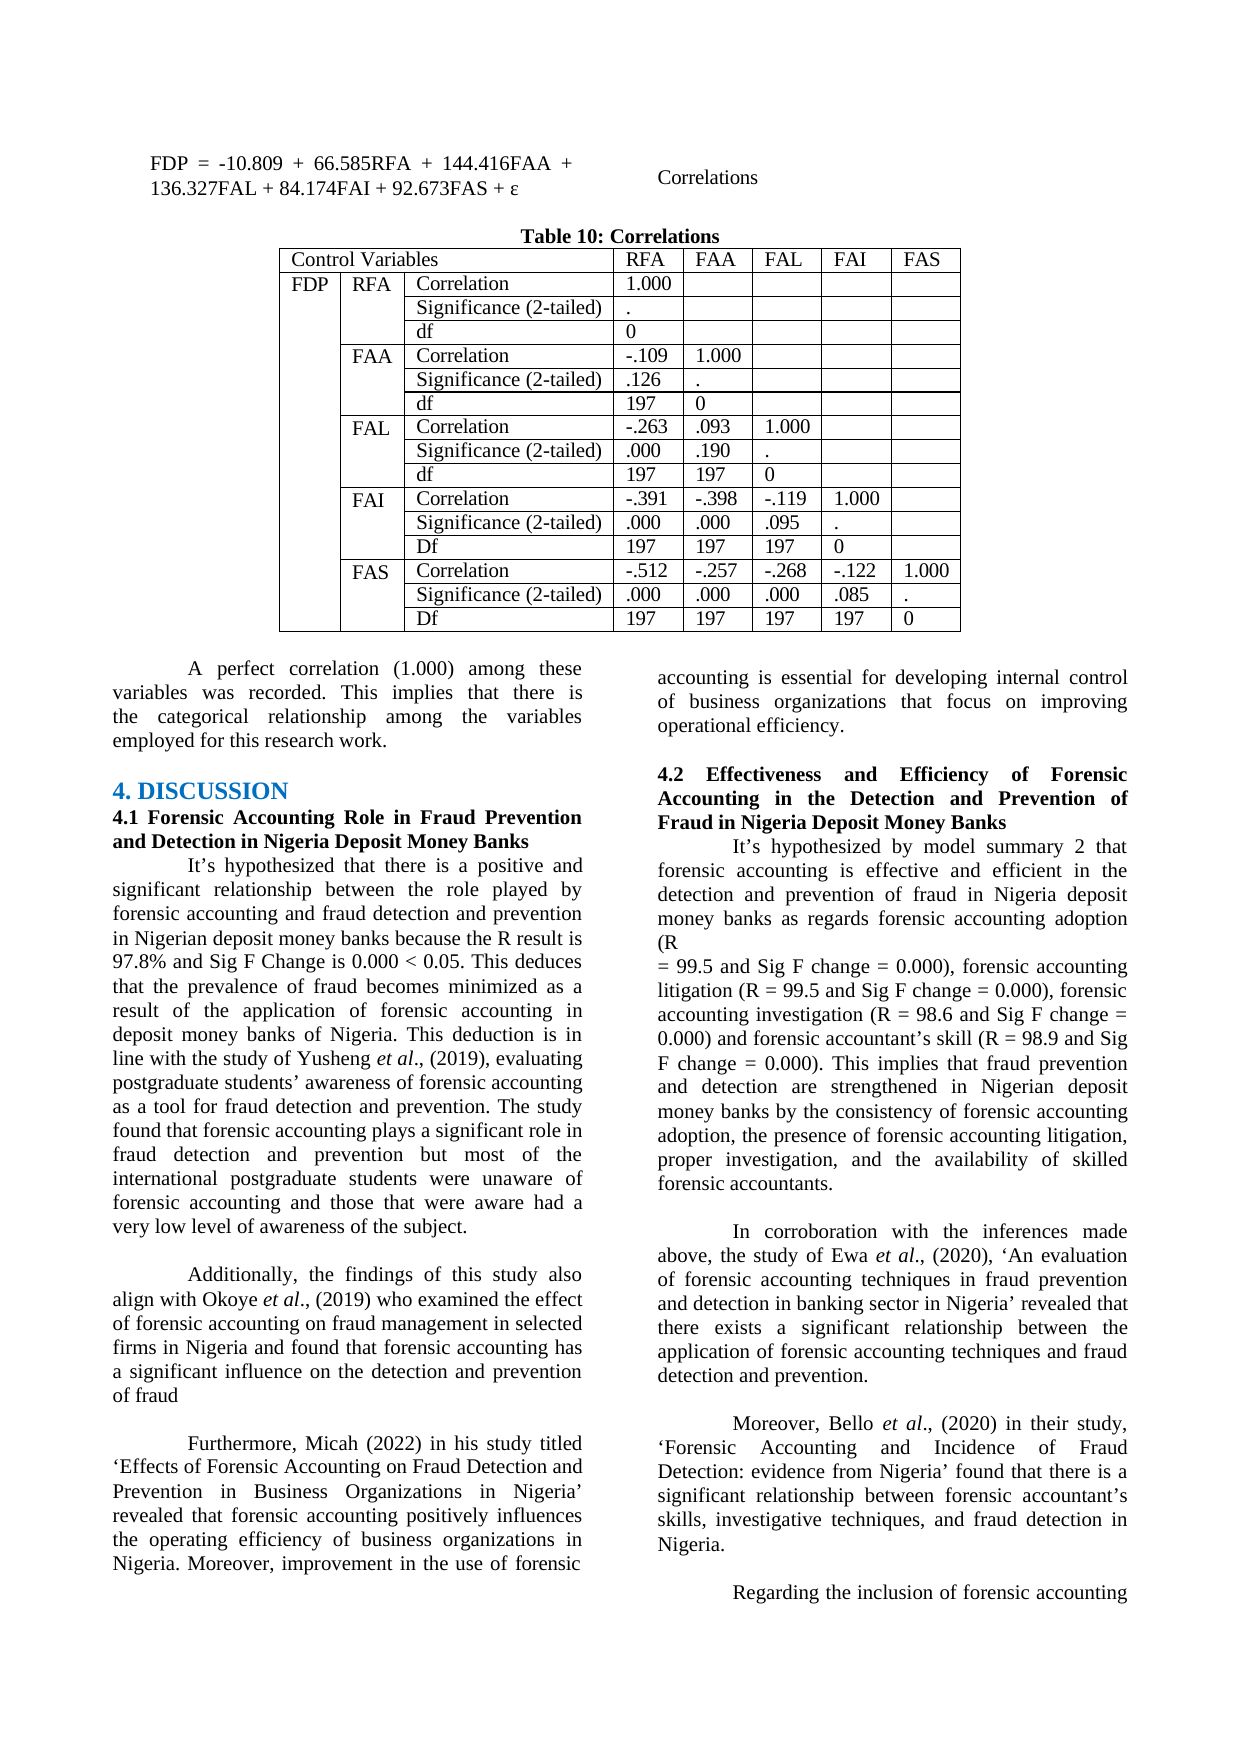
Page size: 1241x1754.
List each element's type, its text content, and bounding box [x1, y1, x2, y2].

table_cell [892, 488, 960, 511]
table_cell [892, 416, 960, 439]
table_cell 1.000 [753, 416, 821, 439]
table_cell -.257 [684, 560, 752, 583]
table_cell [753, 345, 821, 367]
table_cell . [892, 584, 960, 607]
text FDP = -10.809 + 66.585RFA + 144.416FAA + 136.327FAL + 84.174FAI + 92.673FAS + ε [150, 151, 586, 199]
table_cell Correlation [405, 416, 613, 439]
table_cell Significance (2-tailed) [405, 584, 613, 607]
table_cell 197 [614, 464, 683, 487]
subtitle DISCUSSION [112, 776, 587, 805]
table_cell 197 [614, 608, 683, 631]
text Moreover, Bello et al., (2020) in their study, ‘Forensic Accounting and Incidence of Fraud Detection: evidence from Nigeria’ found that there is a significant relationship between forensic accountant’s skills, investigative techniques, and fraud detection in Nigeria. [657, 1411, 1128, 1556]
table_cell -.512 [614, 560, 683, 583]
table_cell [822, 393, 891, 415]
table_header FAS [892, 249, 960, 272]
table_cell FDP [280, 273, 340, 631]
table_cell .085 [822, 584, 891, 607]
table_cell [892, 393, 960, 415]
table_cell -.119 [753, 488, 821, 511]
table_cell -.109 [614, 345, 683, 367]
table_cell [822, 416, 891, 439]
table_cell 1.000 [822, 488, 891, 511]
table_cell RFA [341, 273, 404, 343]
subtitle Effectiveness and Efficiency of Forensic Accounting in the Detection and Prevention of Fraud in Nigeria Deposit Money Banks [657, 762, 1128, 834]
table_cell df [405, 393, 613, 415]
table_cell FAL [341, 416, 404, 487]
table_cell .095 [753, 512, 821, 535]
text accounting is essential for developing internal control of business organizations that focus on improving operational efficiency. [657, 665, 1128, 737]
subtitle Table 10: Correlations [103, 223, 1137, 248]
text It’s hypothesized by model summary 2 that forensic accounting is effective and efficient in the detection and prevention of fraud in Nigeria deposit money banks as regards forensic accounting adoption (R [657, 834, 1128, 954]
text Correlations [657, 164, 1137, 189]
table_cell [684, 321, 752, 343]
table_header Control Variables [280, 249, 613, 272]
table_cell Correlation [405, 273, 613, 296]
table_cell .000 [684, 584, 752, 607]
table_cell 1.000 [614, 273, 683, 296]
table_cell 1.000 [684, 345, 752, 367]
text Regarding the inclusion of forensic accounting litigation, the findings of Dada and Jimoh (2020) who [657, 1579, 1128, 1604]
table_cell Significance (2-tailed) [405, 512, 613, 535]
table_cell 197 [753, 608, 821, 631]
table_cell -.122 [822, 560, 891, 583]
table_cell 197 [614, 536, 683, 559]
table_cell Significance (2-tailed) [405, 369, 613, 391]
table_cell [822, 321, 891, 343]
table_cell 0 [822, 536, 891, 559]
subtitle Forensic Accounting Role in Fraud Prevention and Detection in Nigeria Deposit Money Banks [112, 805, 582, 853]
table_header FAA [684, 249, 752, 272]
table_cell .126 [614, 369, 683, 391]
table_cell [684, 273, 752, 296]
table_cell FAS [341, 560, 404, 631]
table_cell .000 [614, 584, 683, 607]
table_cell 197 [753, 536, 821, 559]
table_cell .000 [753, 584, 821, 607]
table_cell [892, 321, 960, 343]
table_cell . [614, 297, 683, 319]
table_header FAI [822, 249, 891, 272]
table_cell [822, 297, 891, 319]
table_cell Correlation [405, 345, 613, 367]
table_cell [892, 440, 960, 463]
table_cell FAI [341, 488, 404, 559]
table_cell Df [405, 608, 613, 631]
table_cell df [405, 321, 613, 343]
table_cell Correlation [405, 560, 613, 583]
text Additionally, the findings of this study also align with Okoye et al., (2019) who examined the effect of forensic accounting on fraud management in selected firms in Nigeria and found that forensic accounting has a significant influence on the detection and prevention of fraud [112, 1262, 583, 1407]
table_cell df [405, 464, 613, 487]
table_cell Significance (2-tailed) [405, 297, 613, 319]
table_cell . [753, 440, 821, 463]
text In corroboration with the inferences made above, the study of Ewa et al., (2020), ‘An evaluation of forensic accounting techniques in fraud prevention and detection in banking sector in Nigeria’ revealed that there exists a significant relationship between the application of forensic accounting techniques and fraud detection and prevention. [657, 1219, 1128, 1387]
text Furthermore, Micah (2022) in his study titled ‘Effects of Forensic Accounting on Fraud Detection and Prevention in Business Organizations in Nigeria’ revealed that forensic accounting positively influences the operating efficiency of business organizations in Nigeria. Moreover, improvement in the use of forensic [112, 1430, 583, 1575]
table_cell 197 [684, 464, 752, 487]
table_cell 197 [684, 536, 752, 559]
table_cell [753, 297, 821, 319]
table_cell . [684, 369, 752, 391]
table_cell -.391 [614, 488, 683, 511]
table_cell 1.000 [892, 560, 960, 583]
table_cell [892, 297, 960, 319]
table_cell [892, 345, 960, 367]
table_cell [892, 273, 960, 296]
table_cell 0 [614, 321, 683, 343]
table_header RFA [614, 249, 683, 272]
table_cell [892, 512, 960, 535]
text = 99.5 and Sig F change = 0.000), forensic accounting litigation (R = 99.5 and Sig F change = 0.000), forensic accounting investigation (R = 98.6 and Sig F change = 0.000) and forensic accountant’s skill (R = 98.9 and Sig F change = 0.000). This implies that fraud prevention and detection are strengthened in Nigerian deposit money banks by the consistency of forensic accounting adoption, the presence of forensic accounting litigation, proper investigation, and the availability of skilled forensic accountants. [657, 954, 1128, 1195]
table_cell [822, 369, 891, 391]
table_cell [822, 440, 891, 463]
table_header FAL [753, 249, 821, 272]
table_cell . [822, 512, 891, 535]
text A perfect correlation (1.000) among these variables was recorded. This implies that there is the categorical relationship among the variables employed for this research work. [112, 656, 582, 752]
table_cell [892, 536, 960, 559]
table_cell .000 [614, 512, 683, 535]
table_cell [822, 273, 891, 296]
table_cell [822, 345, 891, 367]
table_cell 0 [892, 608, 960, 631]
table_cell [822, 464, 891, 487]
table_cell .000 [684, 512, 752, 535]
table_cell .000 [614, 440, 683, 463]
table_cell [753, 393, 821, 415]
table_cell .093 [684, 416, 752, 439]
table_cell Significance (2-tailed) [405, 440, 613, 463]
table_cell -.398 [684, 488, 752, 511]
table_cell FAA [341, 345, 404, 415]
table_cell .190 [684, 440, 752, 463]
table_cell 197 [822, 608, 891, 631]
table_cell [892, 369, 960, 391]
table_cell [753, 321, 821, 343]
table_cell 197 [614, 393, 683, 415]
table_cell Correlation [405, 488, 613, 511]
table_cell 0 [753, 464, 821, 487]
text It’s hypothesized that there is a positive and significant relationship between the role played by forensic accounting and fraud detection and prevention in Nigerian deposit money banks because the R result is 97.8% and Sig F Change is 0.000 < 0.05. This deduces that the prevalence of fraud becomes minimized as a result of the application of forensic accounting in deposit money banks of Nigeria. This deduction is in line with the study of Yusheng et al., (2019), evaluating postgraduate students’ awareness of forensic accounting as a tool for fraud detection and prevention. The study found that forensic accounting plays a significant role in fraud detection and prevention but most of the international postgraduate students were unaware of forensic accounting and those that were aware had a very low level of awareness of the subject. [112, 853, 583, 1238]
table_cell Df [405, 536, 613, 559]
table_cell 0 [684, 393, 752, 415]
table_cell 197 [684, 608, 752, 631]
table_cell [892, 464, 960, 487]
table_cell [753, 369, 821, 391]
table_cell -.268 [753, 560, 821, 583]
table_cell -.263 [614, 416, 683, 439]
table_cell [753, 273, 821, 296]
table_cell [684, 297, 752, 319]
